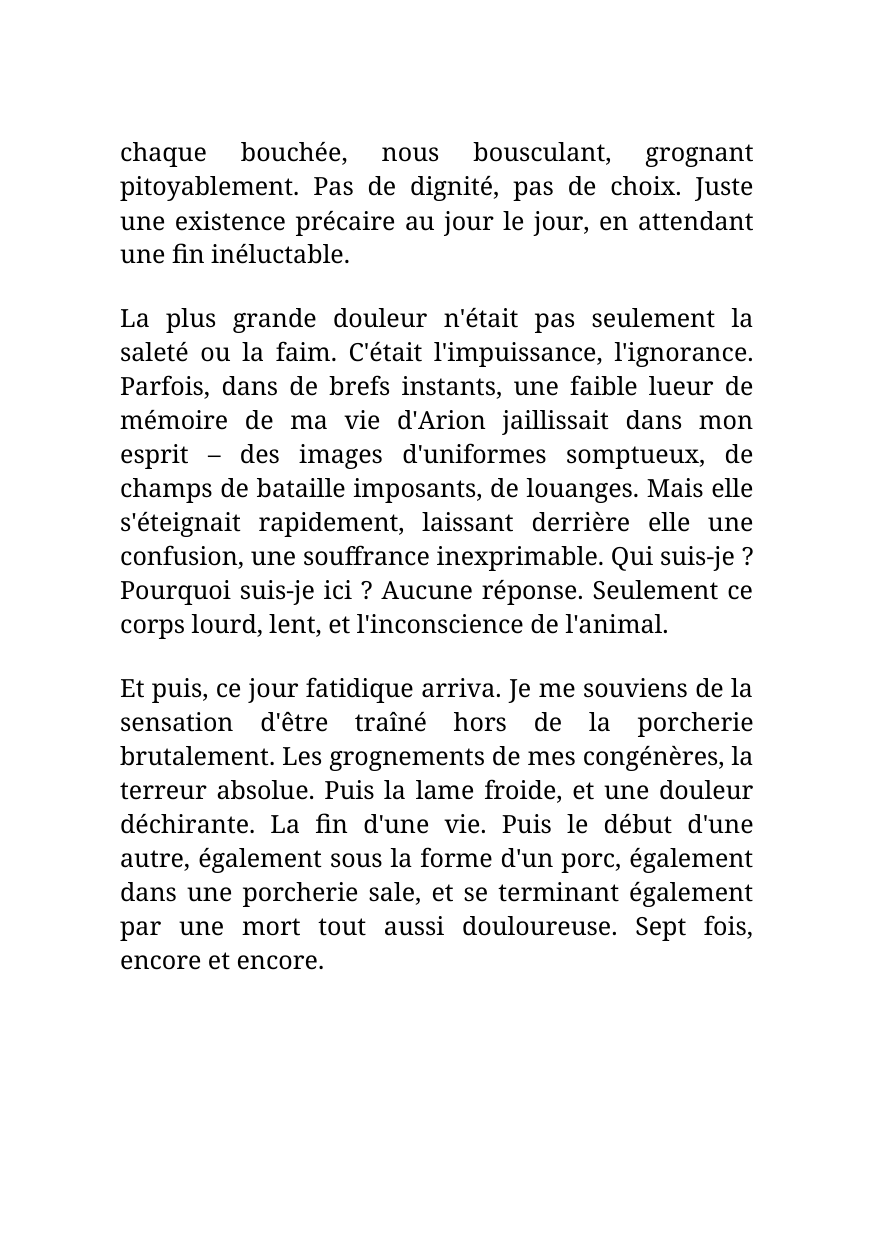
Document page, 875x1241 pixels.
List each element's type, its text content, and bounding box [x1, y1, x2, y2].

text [120, 135, 754, 271]
text La plus grande douleur n'était pas seulement la saleté ou la faim. C'était l'impuissance, l'ignorance. Parfois, dans de brefs instants, une faible lueur de mémoire de ma vie d'Arion jaillissait dans mon esprit – des images d'uniformes somptueux, de champs de bataille imposants, de louanges. Mais elle s'éteignait rapidement, laissant derrière elle une confusion, une souffrance inexprimable. Qui suis-je ? Pourquoi suis-je ici ? Aucune réponse. Seulement ce corps lourd, lent, et l'inconscience de l'animal. [120, 300, 754, 641]
text Et puis, ce jour fatidique arriva. Je me souviens de la sensation d'être traîné hors de la porcherie brutalement. Les grognements de mes congénères, la terreur absolue. Puis la lame froide, et une douleur déchirante. La fin d'une vie. Puis le début d'une autre, également sous la forme d'un porc, également dans une porcherie sale, et se terminant également par une mort tout aussi douloureuse. Sept fois, encore et encore. [120, 670, 754, 977]
